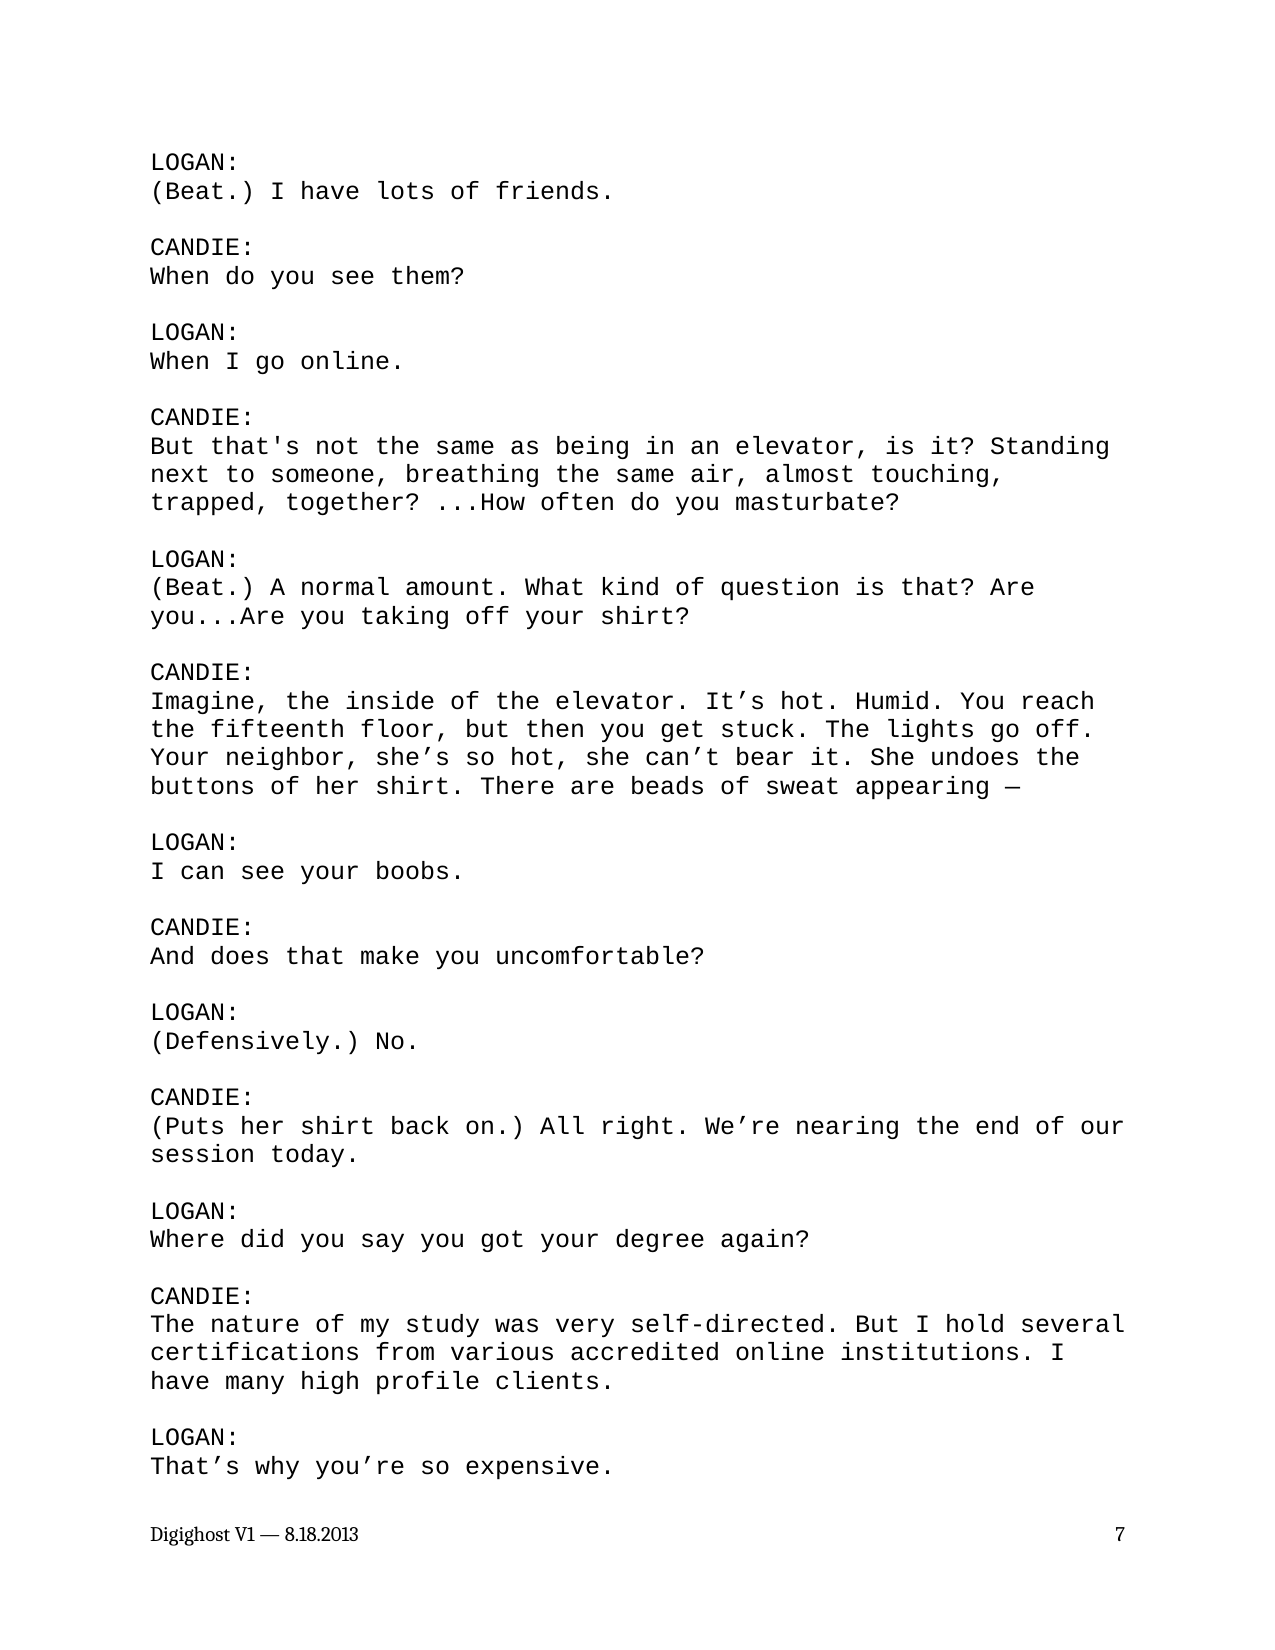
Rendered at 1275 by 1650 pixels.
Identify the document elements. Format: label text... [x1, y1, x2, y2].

text CANDIE: [150, 915, 1125, 943]
text (Beat.) A normal amount. What kind of question is that? Are you...Are you taking off your shirt? [150, 575, 1125, 632]
text LOGAN: [150, 1425, 1125, 1453]
text CANDIE: [150, 235, 1125, 263]
text (Puts her shirt back on.) All right. We’re nearing the end of our session today. [150, 1113, 1125, 1170]
text The nature of my study was very self-directed. But I hold several certifications from various accredited online institutions. I have many high profile clients. [150, 1312, 1125, 1397]
text Where did you say you got your degree again? [150, 1227, 1125, 1255]
text LOGAN: [150, 320, 1125, 348]
text LOGAN: [150, 547, 1125, 575]
text But that's not the same as being in an elevator, is it? Standing next to someone, breathing the same air, almost touching, trapped, together? ...How often do you masturbate? [150, 433, 1125, 518]
text CANDIE: [150, 660, 1125, 688]
text (Defensively.) No. [150, 1028, 1125, 1057]
text LOGAN: [150, 830, 1125, 858]
text LOGAN: [150, 150, 1125, 178]
text I can see your boobs. [150, 858, 1125, 887]
text When do you see them? [150, 263, 1125, 292]
text That’s why you’re so expensive. [150, 1453, 1125, 1482]
text And does that make you uncomfortable? [150, 943, 1125, 972]
text CANDIE: [150, 1085, 1125, 1113]
text LOGAN: [150, 1198, 1125, 1227]
text CANDIE: [150, 1283, 1125, 1312]
text (Beat.) I have lots of friends. [150, 178, 1125, 207]
text Imagine, the inside of the elevator. It’s hot. Humid. You reach the fifteenth floor, but then you get stuck. The lights go off. Your neighbor, she’s so hot, she can’t bear it. She undoes the buttons of her shirt. There are beads of sweat appearing — [150, 688, 1125, 802]
text LOGAN: [150, 1000, 1125, 1028]
text CANDIE: [150, 405, 1125, 433]
text When I go online. [150, 348, 1125, 377]
